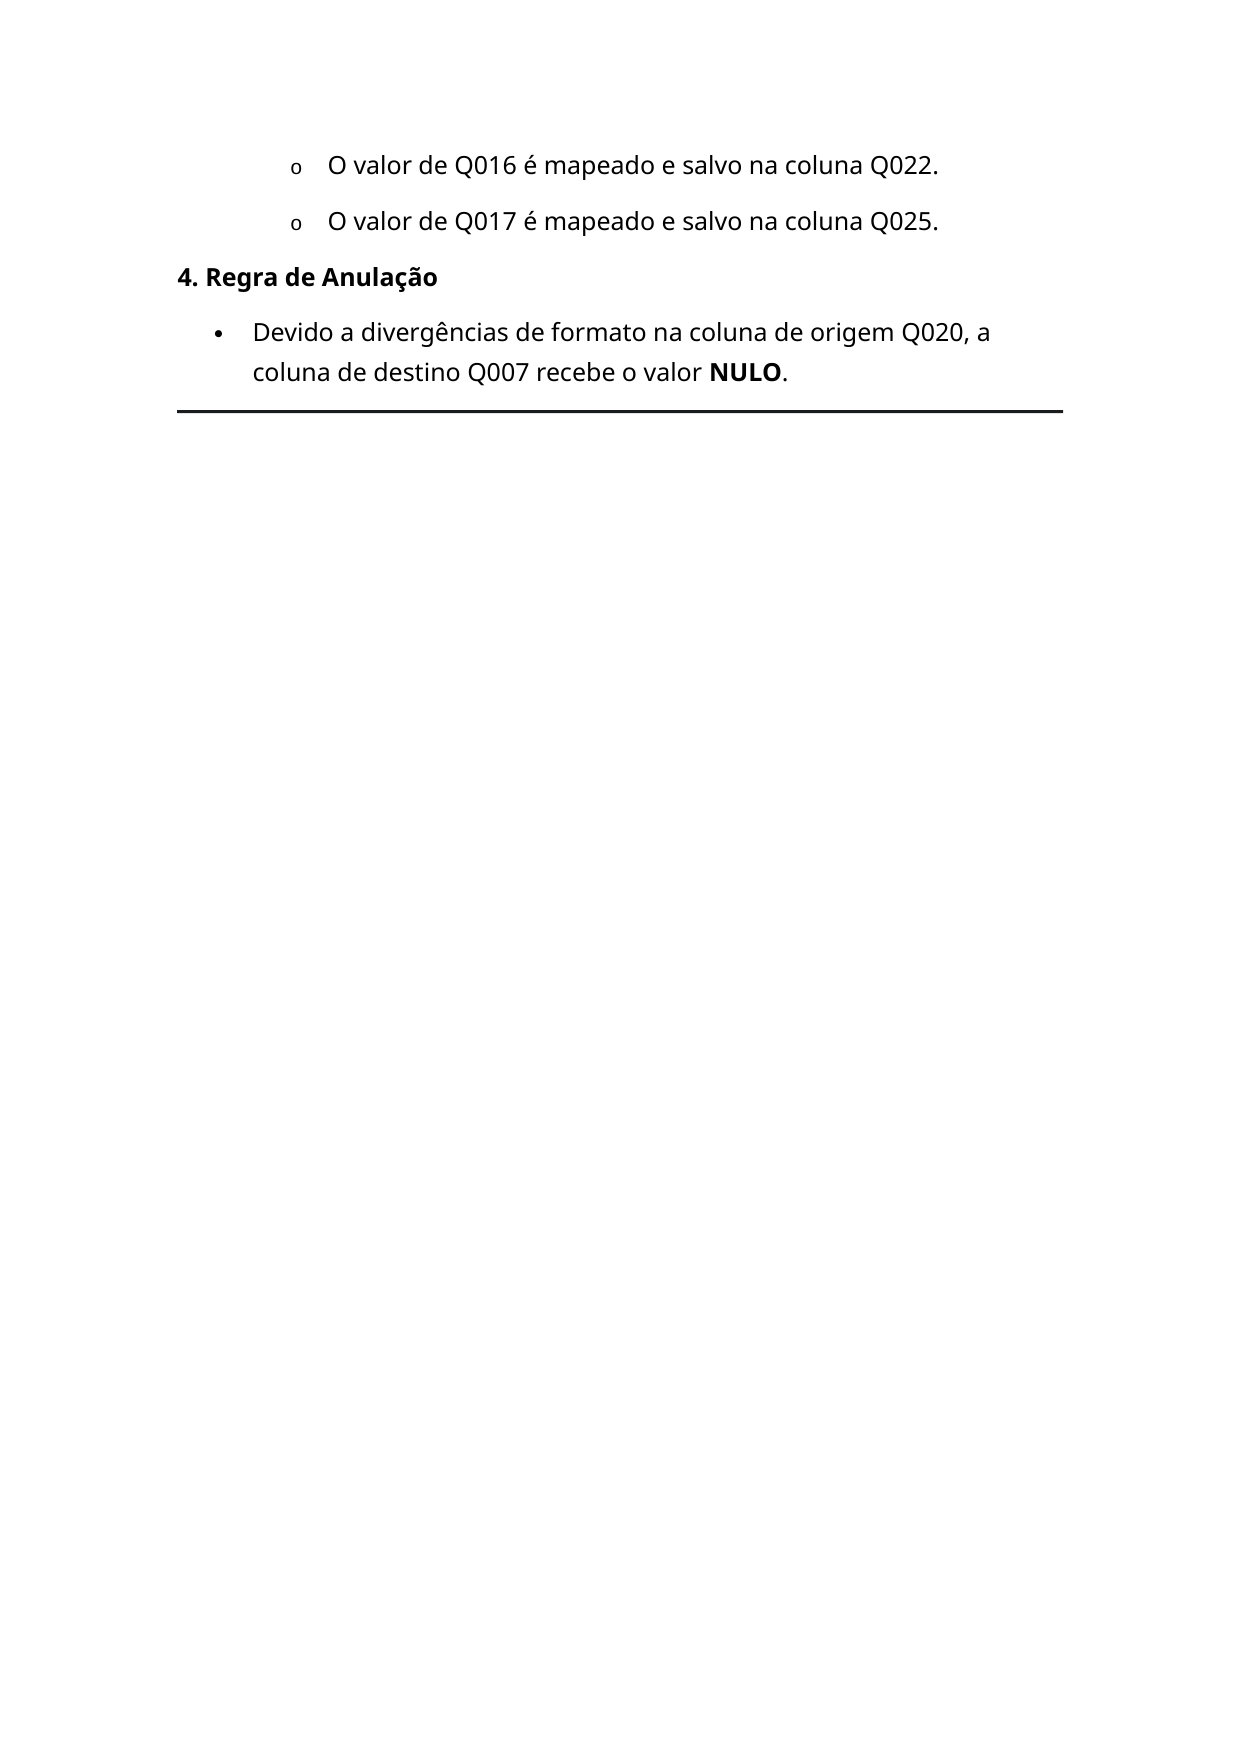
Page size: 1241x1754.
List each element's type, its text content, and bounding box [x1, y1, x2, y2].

list Devido a divergências de formato na coluna de origem Q020, a coluna de destino Q007 recebe o valor NULO. [215, 315, 1063, 388]
list O valor de Q016 é mapeado e salvo na coluna Q022. [290, 148, 1063, 182]
list O valor de Q017 é mapeado e salvo na coluna Q025. [290, 203, 1063, 237]
text 4. Regra de Anulação [177, 259, 1063, 293]
